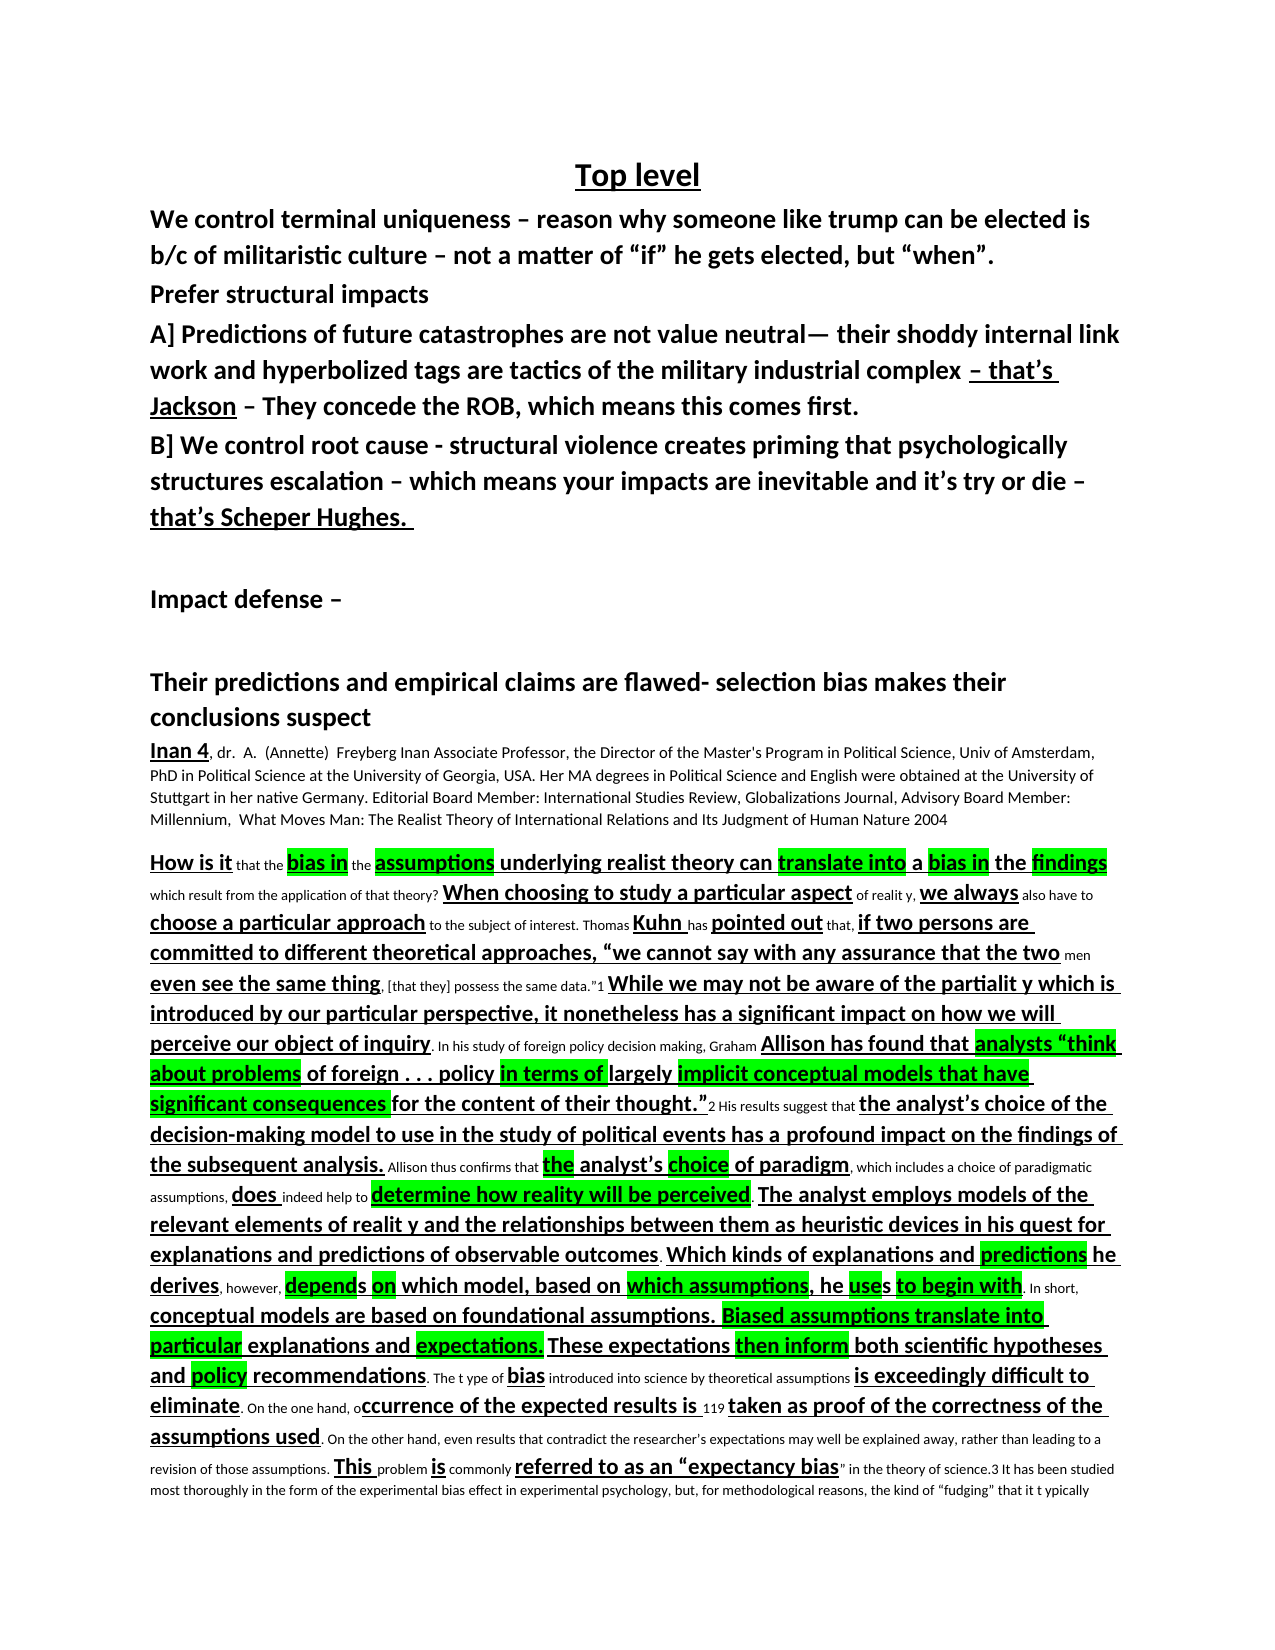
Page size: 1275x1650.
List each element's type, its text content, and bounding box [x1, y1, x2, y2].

text Inan 4, dr. A. (Annette) Freyberg Inan Associate Professor, the Director of the Master's Program in Political Science, Univ of Amsterdam, PhD in Political Science at the University of Georgia, USA. Her MA degrees in Political Science and English were obtained at the University of Stuttgart in her native Germany. Editorial Board Member: International Studies Review, Globalizations Journal, Advisory Board Member: Millennium, What Moves Man: The Realist Theory of International Relations and Its Judgment of Human Nature 2004 [150, 736, 1125, 830]
subtitle Top level [150, 154, 1125, 195]
subtitle Their predictions and empirical claims are flawed- selection bias makes their conclusions suspect [150, 665, 1125, 733]
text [150, 848, 1125, 1499]
subtitle B] We control root cause - structural violence creates priming that psychologically structures escalation – which means your impacts are inevitable and it’s try or die – that’s Scheper Hughes. [150, 428, 1125, 533]
subtitle Prefer structural impacts [150, 278, 1125, 311]
subtitle Impact defense – [150, 582, 1125, 615]
subtitle A] Predictions of future catastrophes are not value neutral— their shoddy internal link work and hyperbolized tags are tactics of the military industrial complex – that’s Jackson – They concede the ROB, which means this comes first. [150, 317, 1125, 422]
subtitle We control terminal uniqueness – reason why someone like trump can be elected is b/c of militaristic culture – not a matter of “if” he gets elected, but “when”. [150, 202, 1125, 271]
